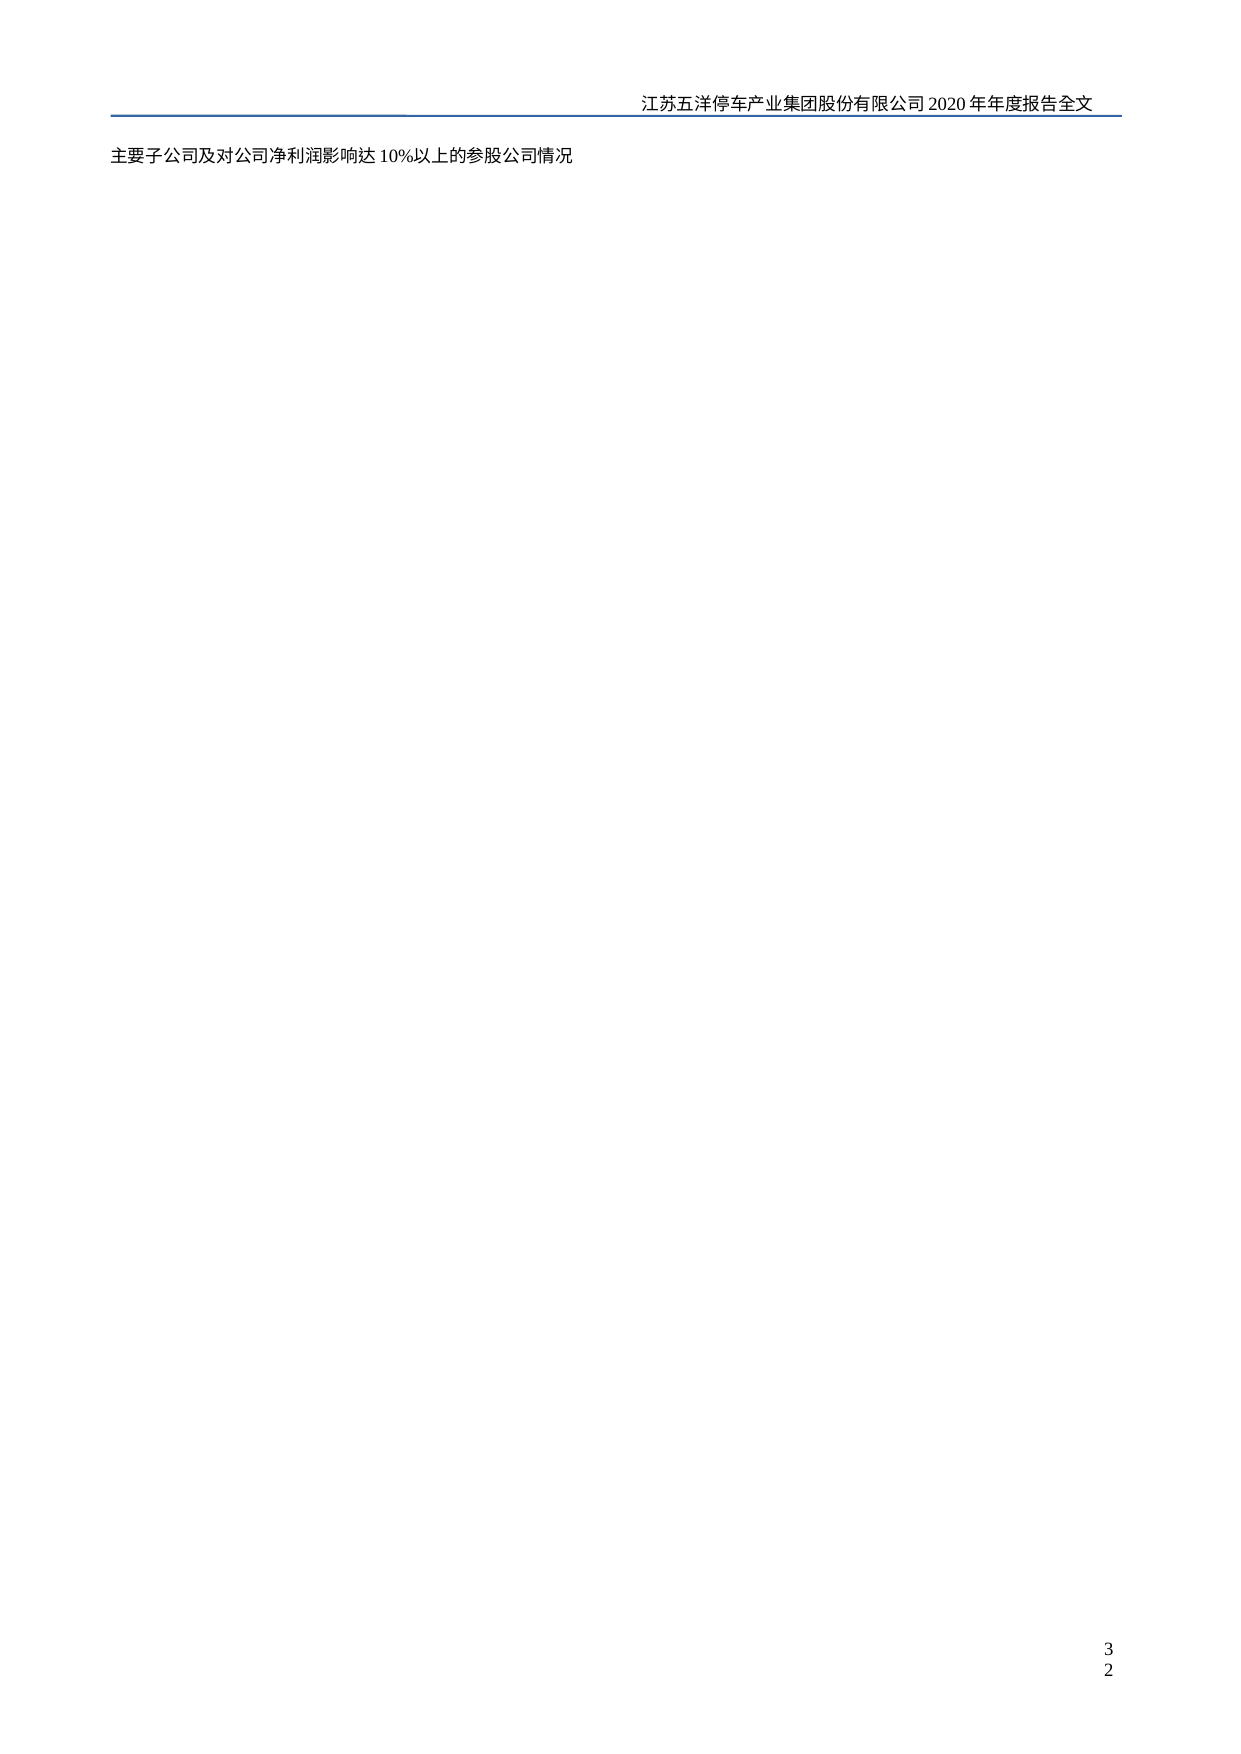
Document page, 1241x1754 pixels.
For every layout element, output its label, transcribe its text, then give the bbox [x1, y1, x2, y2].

text 主要子公司及对公司净利润影响达10%以上的参股公司情况 [110, 143, 1128, 168]
